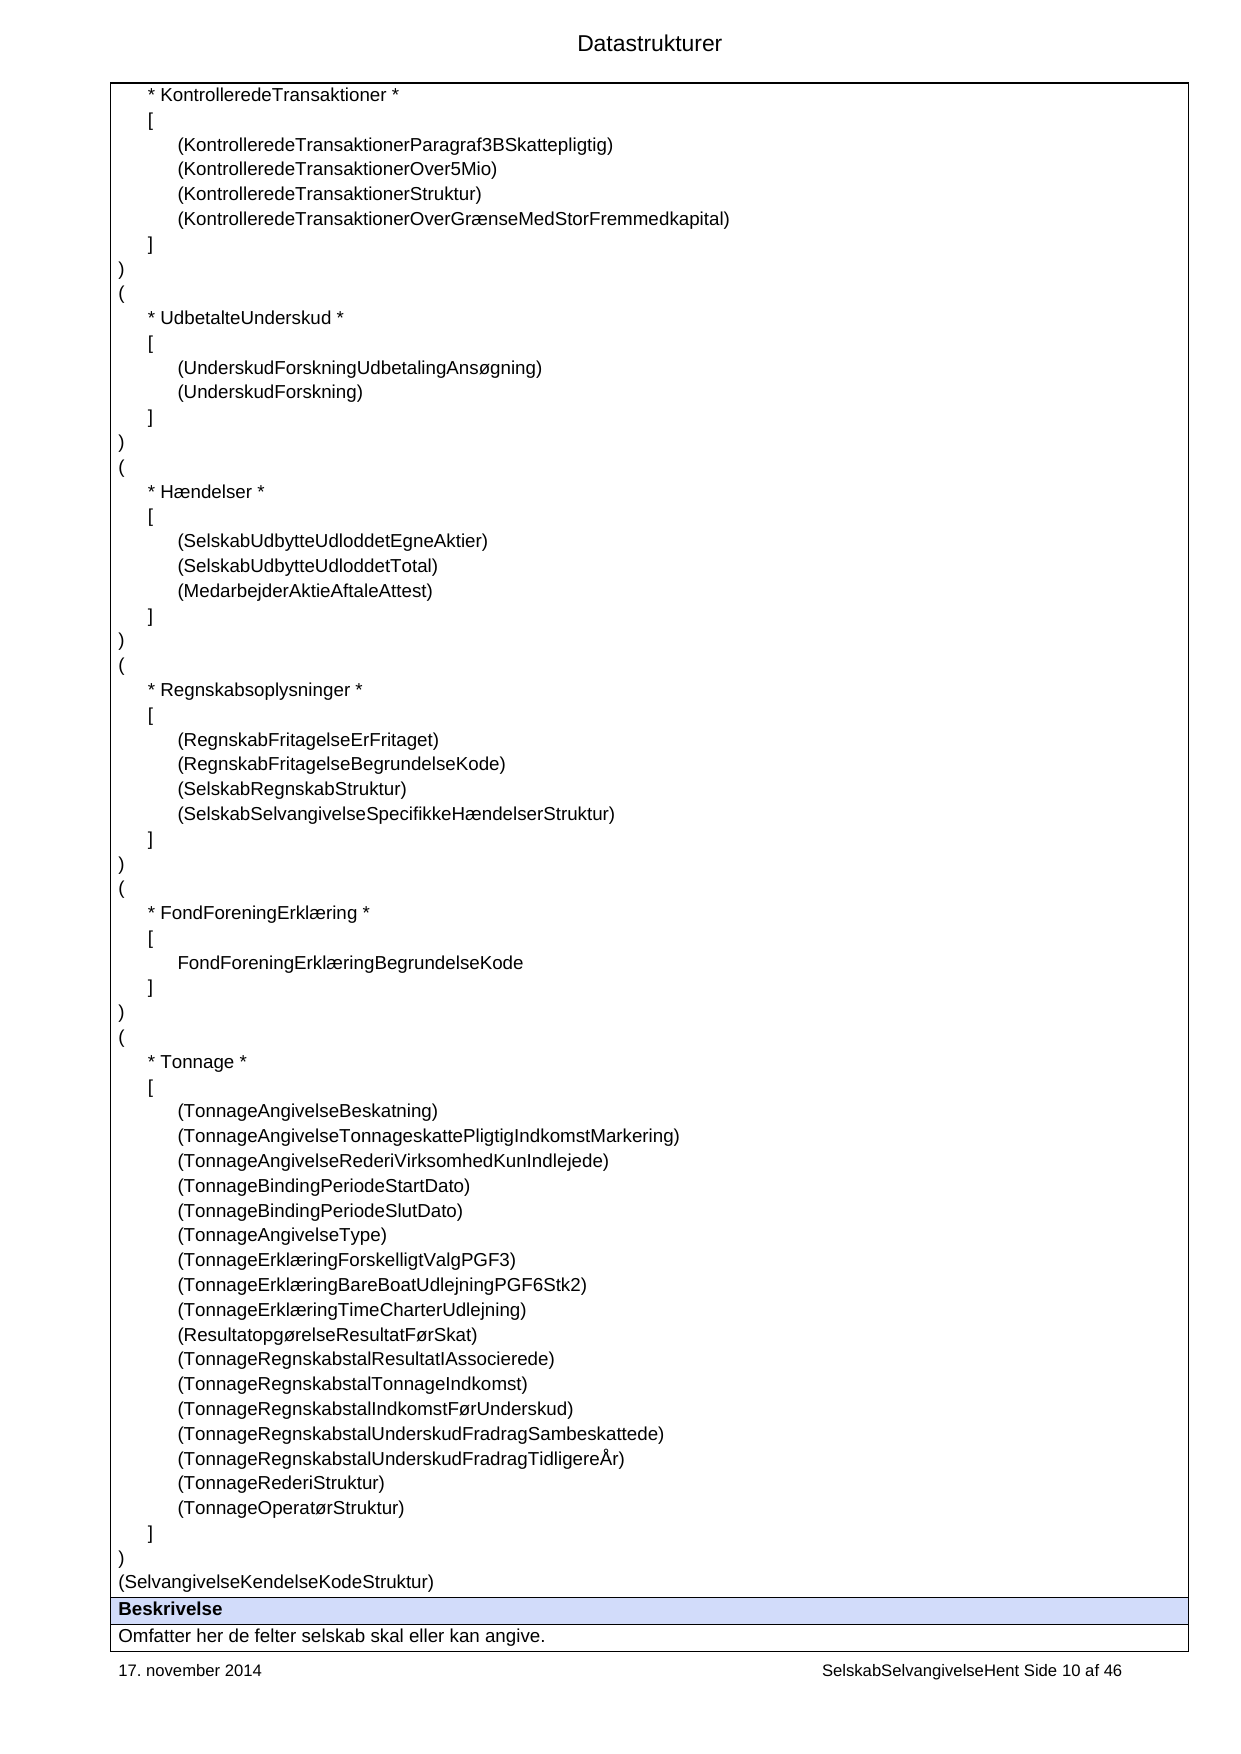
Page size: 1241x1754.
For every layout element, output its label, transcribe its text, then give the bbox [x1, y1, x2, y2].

table_cell Beskrivelse [111, 1598, 1188, 1624]
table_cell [111, 84, 1188, 1597]
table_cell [111, 1625, 1188, 1651]
